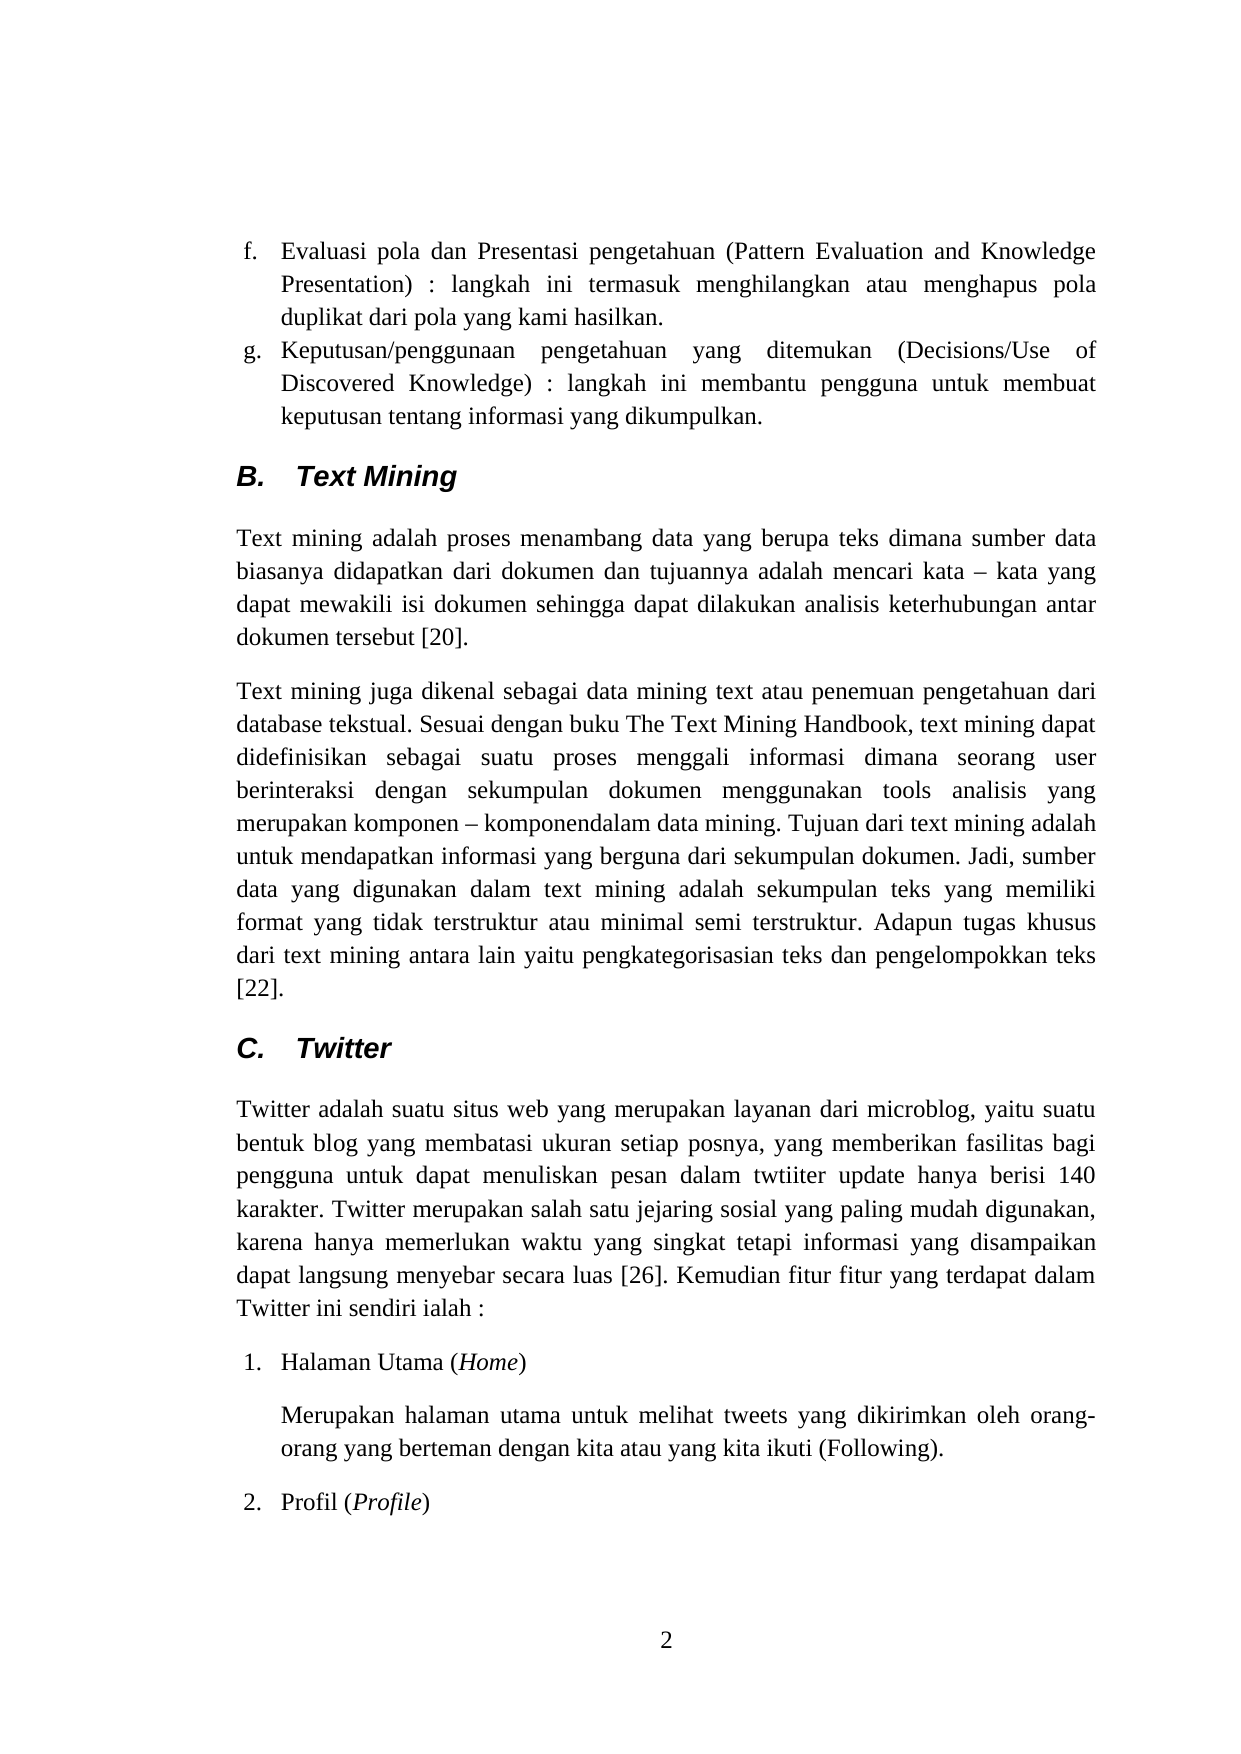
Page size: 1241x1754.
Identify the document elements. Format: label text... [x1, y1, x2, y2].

list Evaluasi pola dan Presentasi pengetahuan (Pattern Evaluation and Knowledge Presentation) : langkah ini termasuk menghilangkan atau menghapus pola duplikat dari pola yang kami hasilkan. [243, 236, 1097, 331]
list Keputusan/penggunaan pengetahuan yang ditemukan (Decisions/Use of Discovered Knowledge) : langkah ini membantu pengguna untuk membuat keputusan tentang informasi yang dikumpulkan. [243, 335, 1097, 430]
list Halaman Utama (Home) [243, 1347, 1097, 1375]
list Profil (Profile) [243, 1487, 1097, 1516]
text Text mining juga dikenal sebagai data mining text atau penemuan pengetahuan dari database tekstual. Sesuai dengan buku The Text Mining Handbook, text mining dapat didefinisikan sebagai suatu proses menggali informasi dimana seorang user berinteraksi dengan sekumpulan dokumen menggunakan tools analisis yang merupakan komponen – komponendalam data mining. Tujuan dari text mining adalah untuk mendapatkan informasi yang berguna dari sekumpulan dokumen. Jadi, sumber data yang digunakan dalam text mining adalah sekumpulan teks yang memiliki format yang tidak terstruktur atau minimal semi terstruktur. Adapun tugas khusus dari text mining antara lain yaitu pengkategorisasian teks dan pengelompokkan teks [22]. [236, 676, 1097, 1002]
subtitle Twitter [236, 1031, 1097, 1064]
subtitle Text Mining [236, 459, 1097, 493]
text Merupakan halaman utama untuk melihat tweets yang dikirimkan oleh orang-orang yang berteman dengan kita atau yang kita ikuti (Following). [281, 1400, 1097, 1462]
text Twitter adalah suatu situs web yang merupakan layanan dari microblog, yaitu suatu bentuk blog yang membatasi ukuran setiap posnya, yang memberikan fasilitas bagi pengguna untuk dapat menuliskan pesan dalam twtiiter update hanya berisi 140 karakter. Twitter merupakan salah satu jejaring sosial yang paling mudah digunakan, karena hanya memerlukan waktu yang singkat tetapi informasi yang disampaikan dapat langsung menyebar secara luas [26]. Kemudian fitur fitur yang terdapat dalam Twitter ini sendiri ialah : [236, 1094, 1097, 1321]
text Text mining adalah proses menambang data yang berupa teks dimana sumber data biasanya didapatkan dari dokumen dan tujuannya adalah mencari kata – kata yang dapat mewakili isi dokumen sehingga dapat dilakukan analisis keterhubungan antar dokumen tersebut [20]. [236, 523, 1097, 651]
